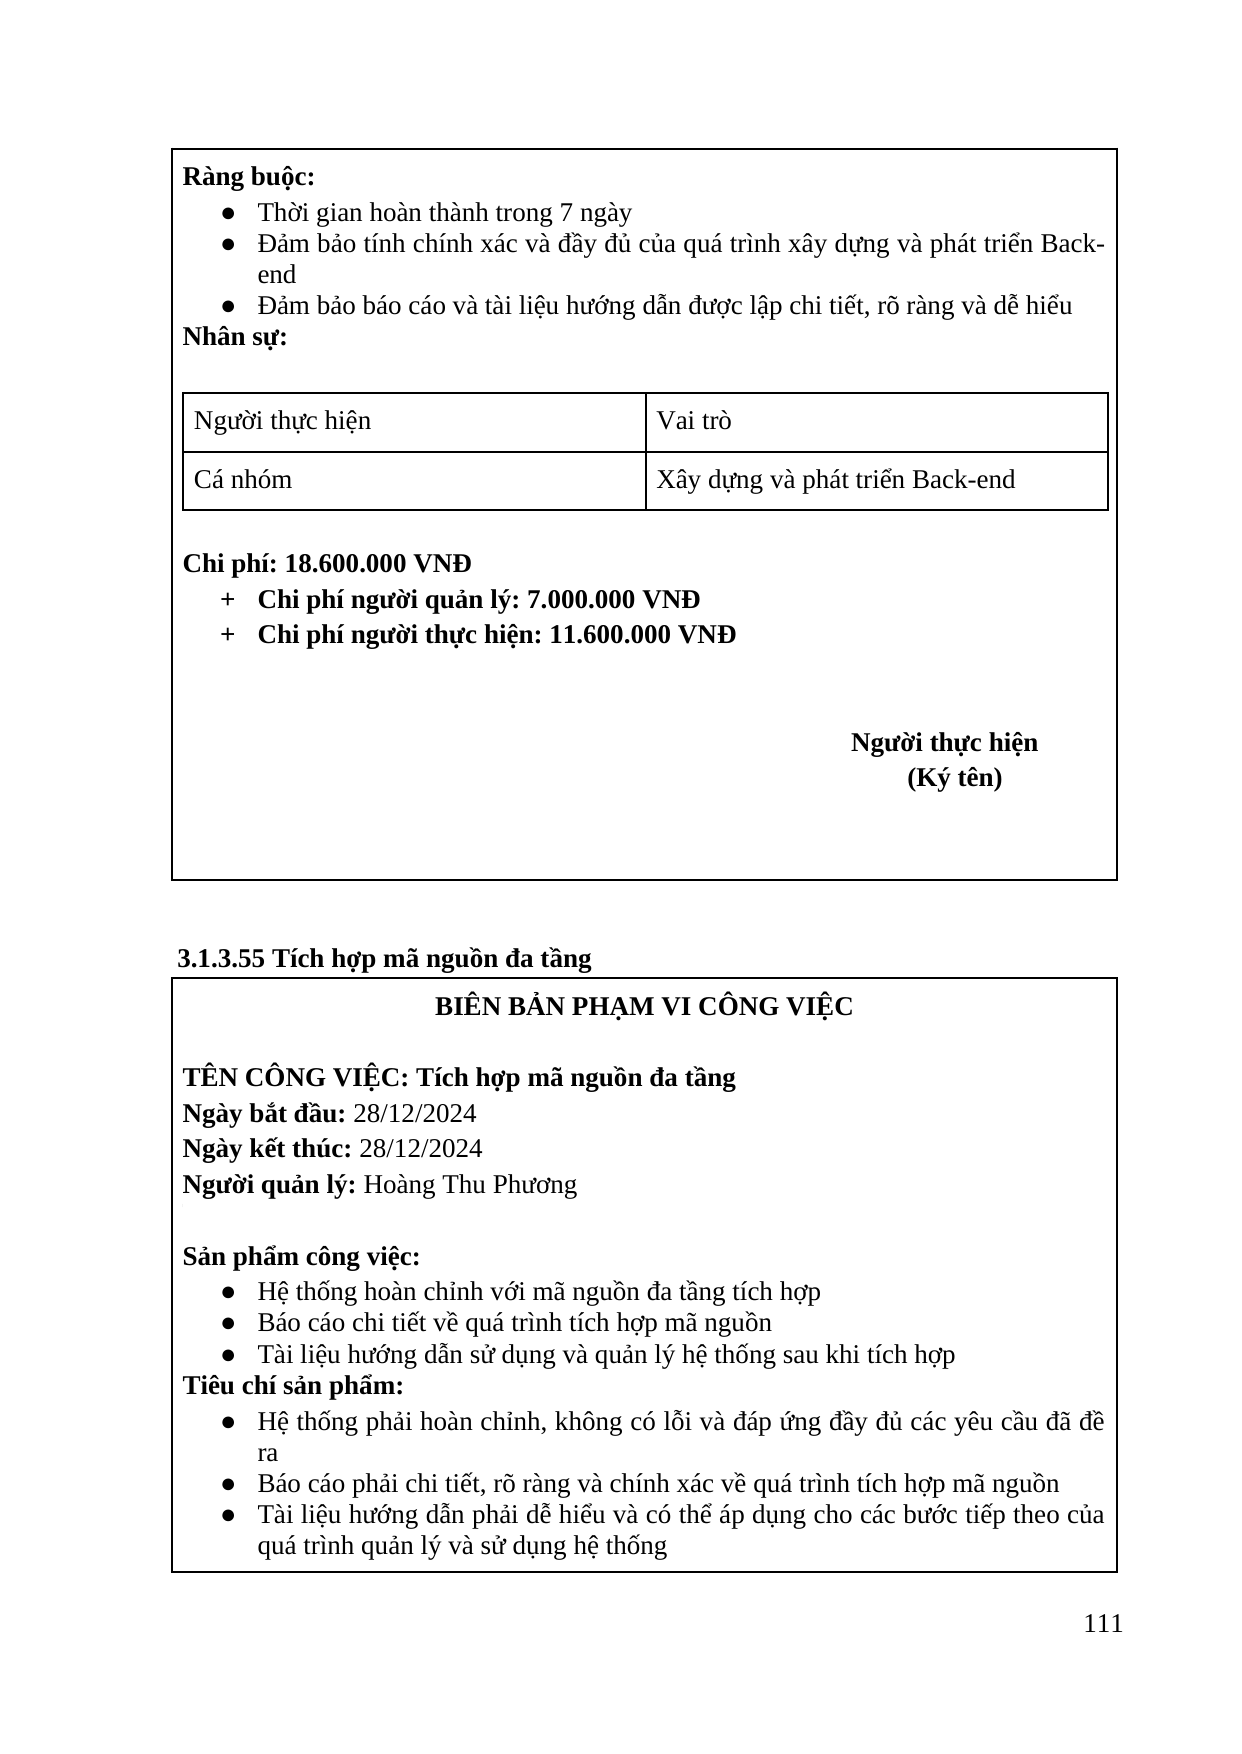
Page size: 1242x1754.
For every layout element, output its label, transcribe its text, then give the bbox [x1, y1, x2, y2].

subtitle 3.1.3.55 Tích hợp mã nguồn đa tầng [177, 942, 1124, 973]
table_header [173, 150, 1116, 879]
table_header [173, 979, 1116, 1571]
